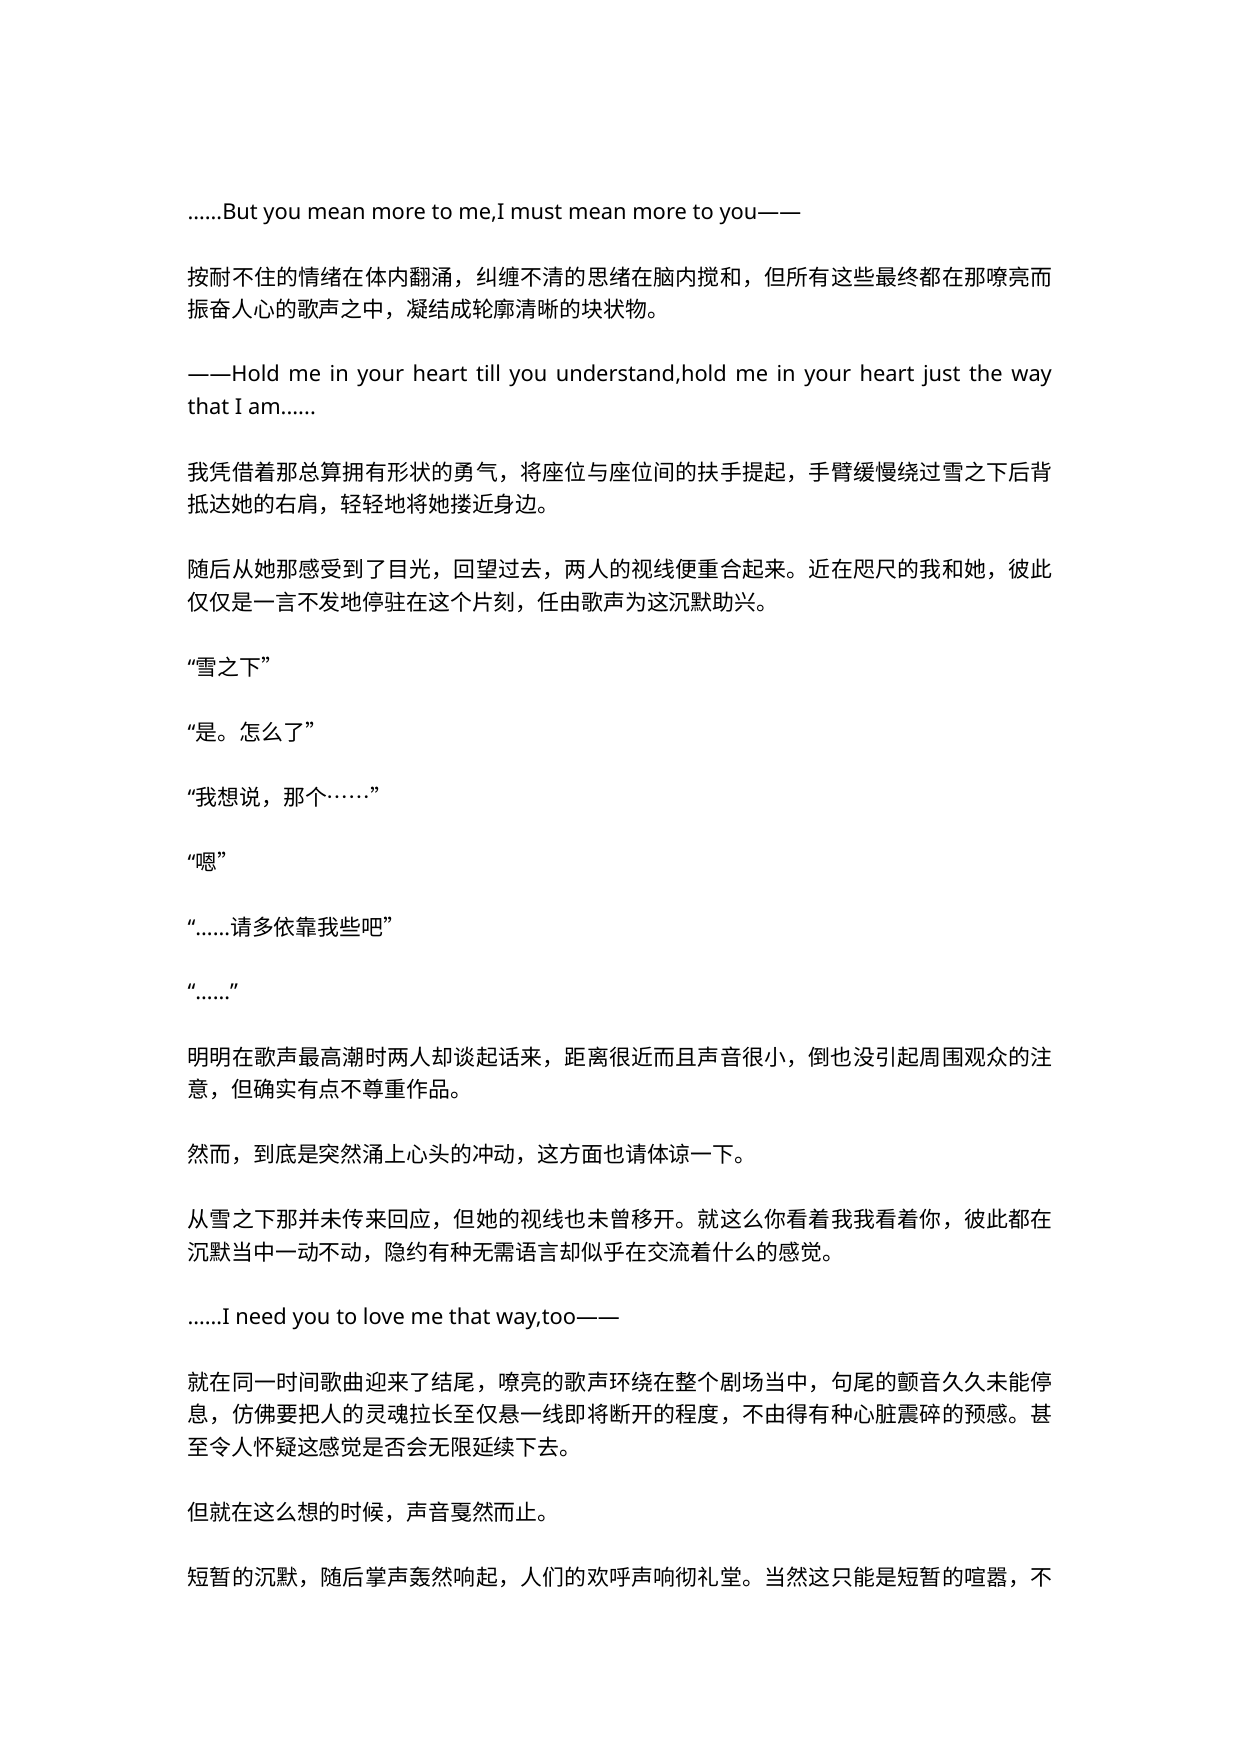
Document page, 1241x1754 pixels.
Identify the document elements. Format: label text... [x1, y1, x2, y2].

text ……But you mean more to me,I must mean more to you—— [187, 194, 1053, 227]
text “雪之下” [187, 649, 1053, 682]
text 我凭借着那总算拥有形状的勇气，将座位与座位间的扶手提起，手臂缓慢绕过雪之下后背抵达她的右肩，轻轻地将她搂近身边。 [187, 454, 1053, 519]
text “是。怎么了” [187, 714, 1053, 747]
text “……请多依靠我些吧” [187, 909, 1053, 942]
text “嗯” [187, 844, 1053, 877]
text 明明在歌声最高潮时两人却谈起话来，距离很近而且声音很小，倒也没引起周围观众的注意，但确实有点不尊重作品。 [187, 1039, 1053, 1104]
text 然而，到底是突然涌上心头的冲动，这方面也请体谅一下。 [187, 1137, 1053, 1169]
text 按耐不住的情绪在体内翻涌，纠缠不清的思绪在脑内搅和，但所有这些最终都在那嘹亮而振奋人心的歌声之中，凝结成轮廓清晰的块状物。 [187, 259, 1053, 324]
text 就在同一时间歌曲迎来了结尾，嘹亮的歌声环绕在整个剧场当中，句尾的颤音久久未能停息，仿佛要把人的灵魂拉长至仅悬一线即将断开的程度，不由得有种心脏震碎的预感。甚至令人怀疑这感觉是否会无限延续下去。 [187, 1364, 1053, 1462]
text 从雪之下那并未传来回应，但她的视线也未曾移开。就这么你看着我我看着你，彼此都在沉默当中一动不动，隐约有种无需语言却似乎在交流着什么的感觉。 [187, 1202, 1053, 1267]
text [187, 1559, 1053, 1592]
text “……” [187, 974, 1053, 1007]
text “我想说，那个……” [187, 779, 1053, 812]
text 但就在这么想的时候，声音戛然而止。 [187, 1494, 1053, 1527]
text 随后从她那感受到了目光，回望过去，两人的视线便重合起来。近在咫尺的我和她，彼此仅仅是一言不发地停驻在这个片刻，任由歌声为这沉默助兴。 [187, 552, 1053, 617]
text ……I need you to love me that way,too—— [187, 1299, 1053, 1332]
text ——Hold me in your heart till you understand,hold me in your heart just the way that I am...... [187, 357, 1053, 422]
